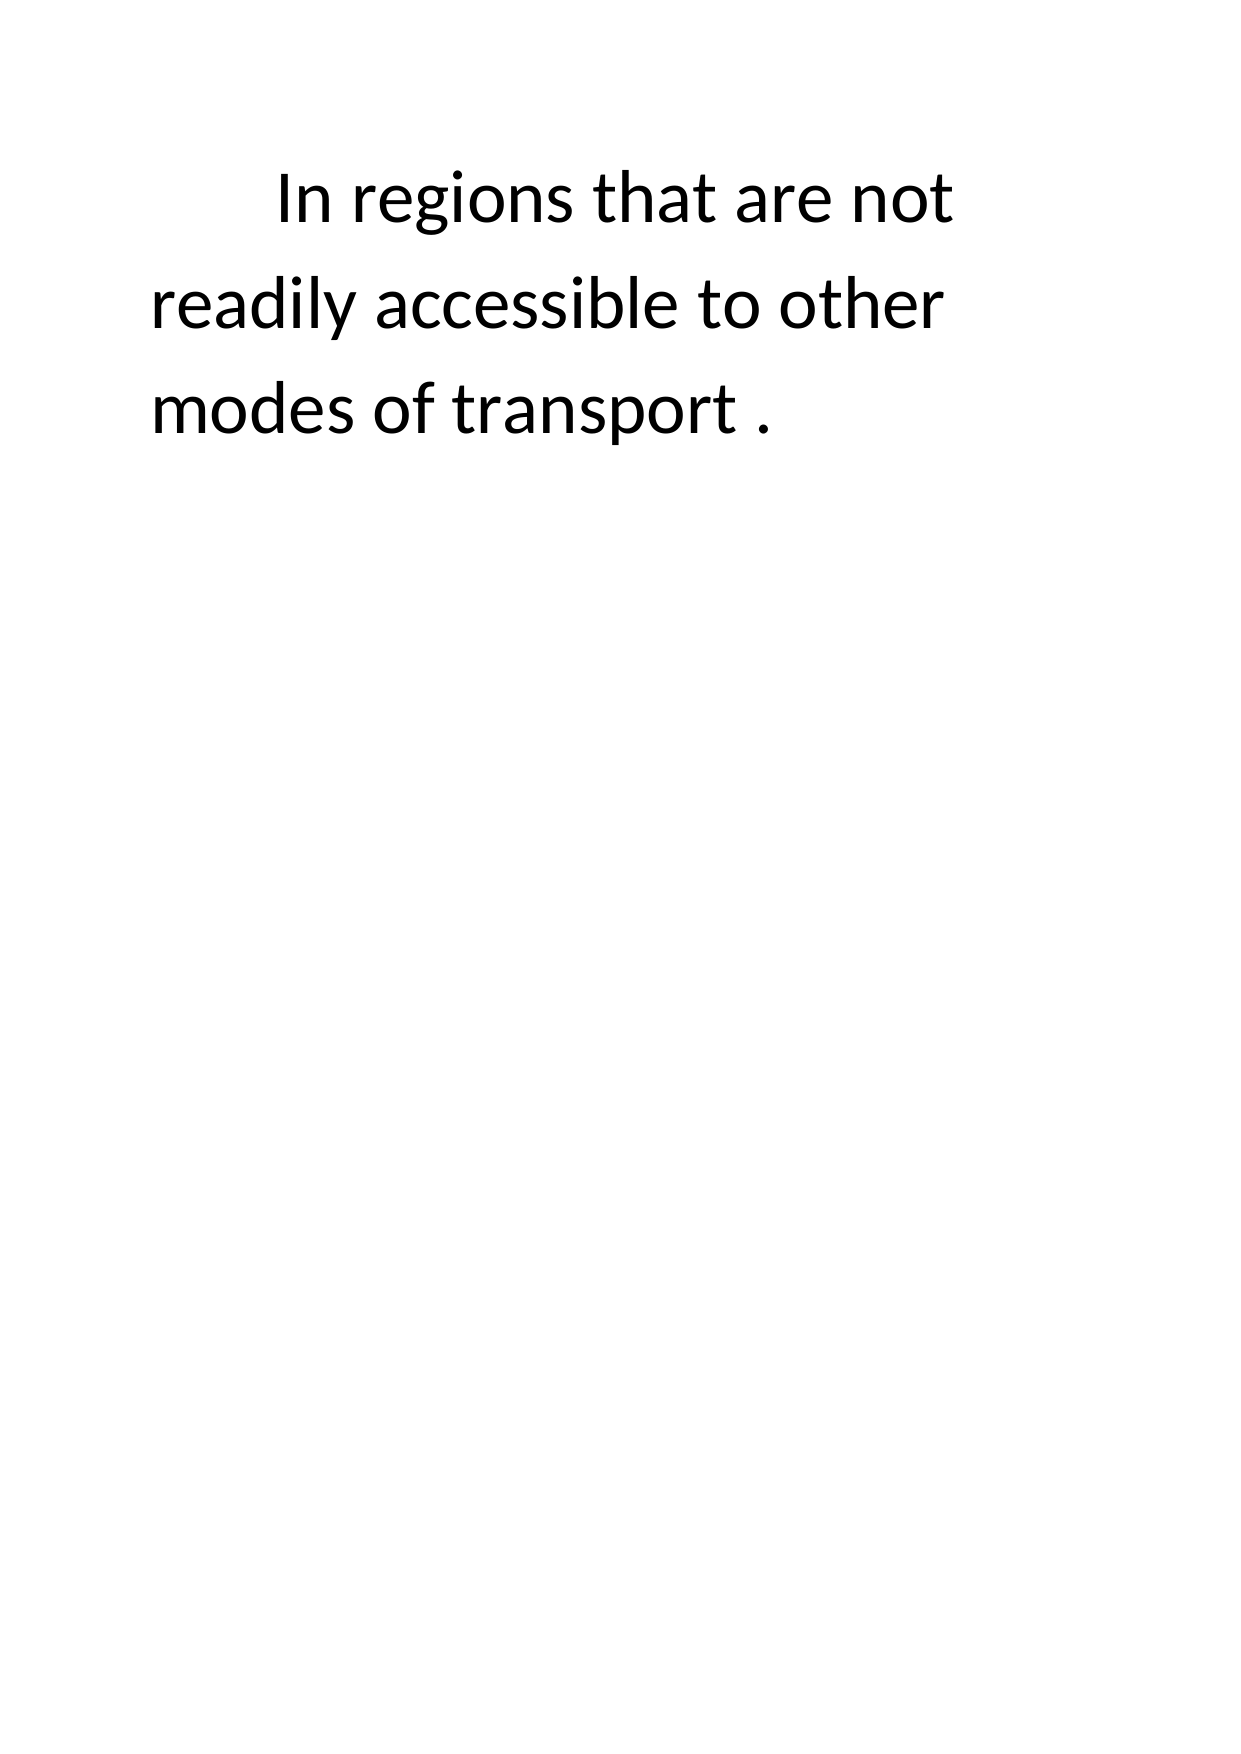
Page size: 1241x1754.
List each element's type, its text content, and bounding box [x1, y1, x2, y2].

text In regions that are not readily accessible to other modes of transport . [150, 150, 1090, 452]
